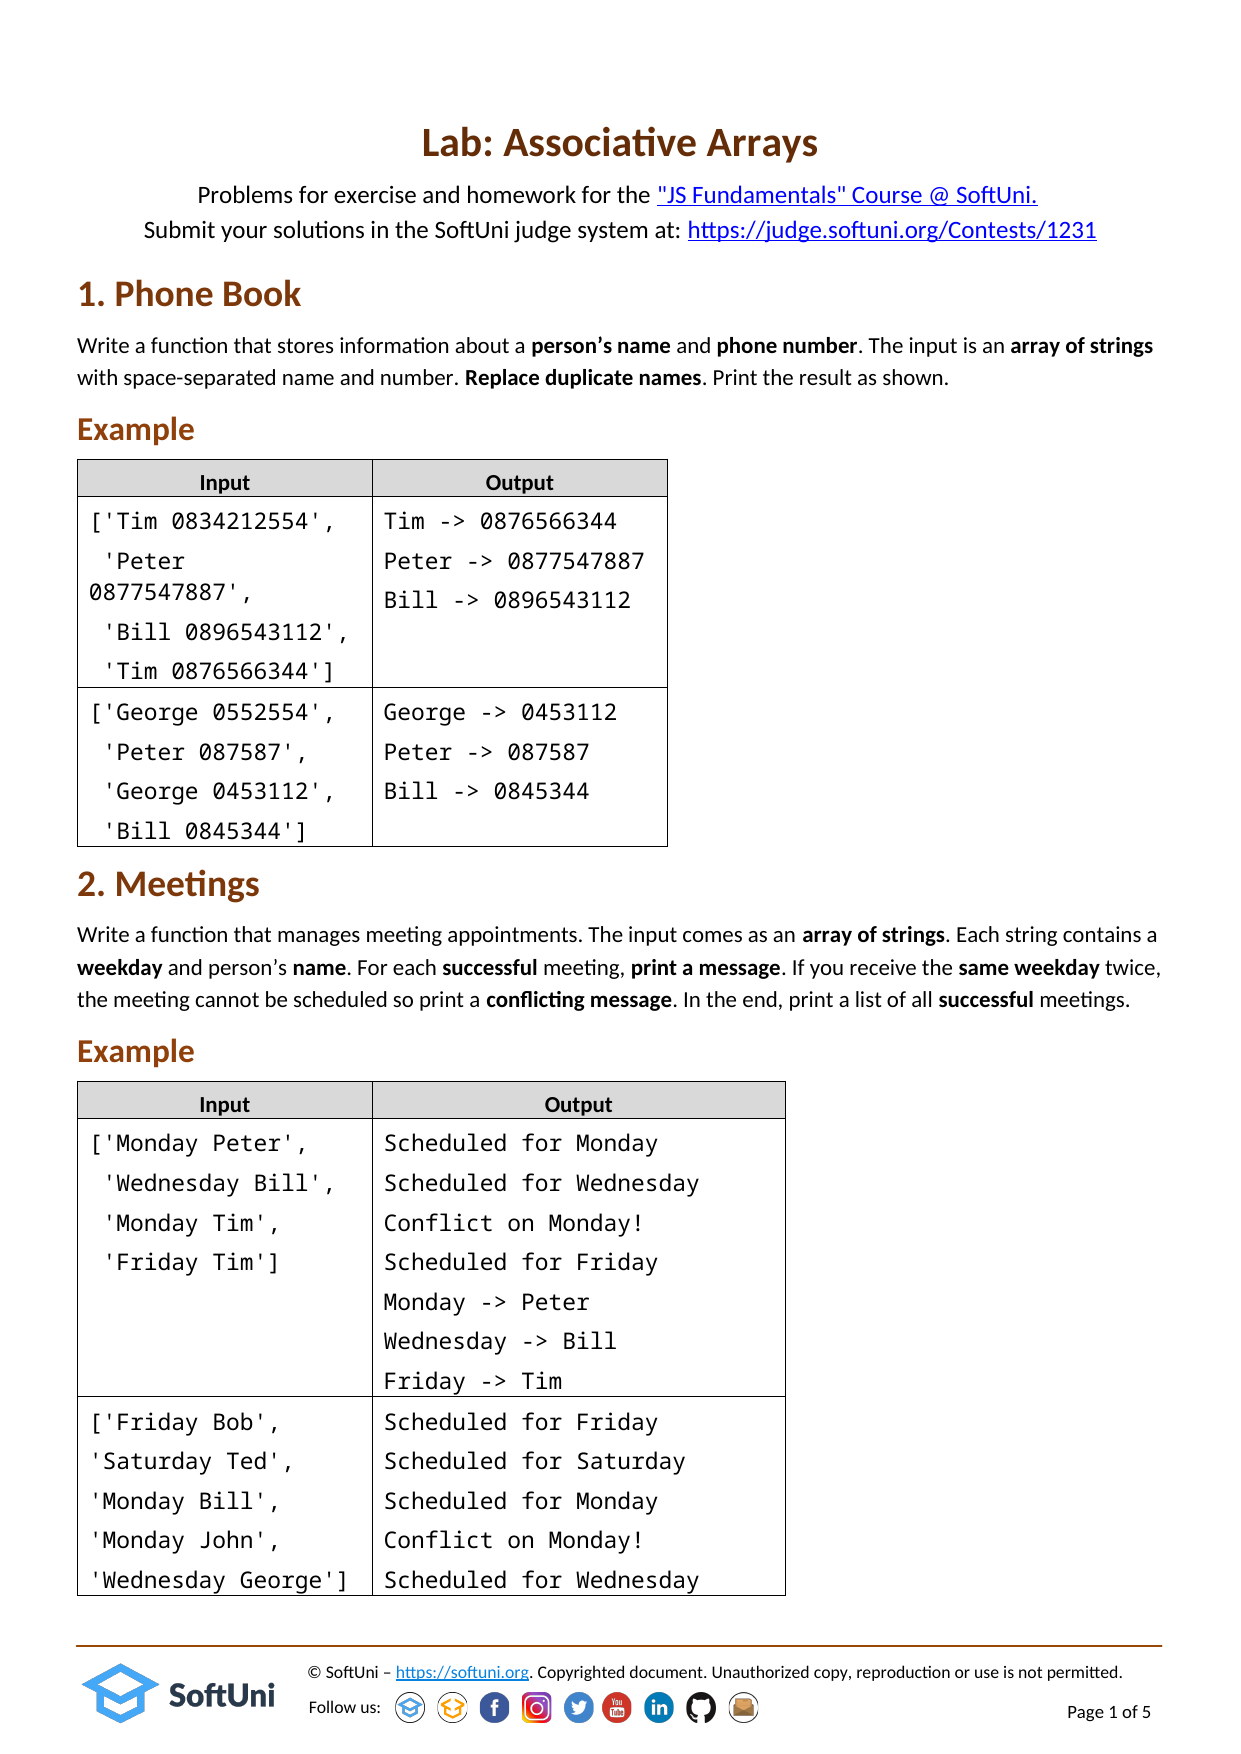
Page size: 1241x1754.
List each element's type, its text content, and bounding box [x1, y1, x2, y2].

table_header Input [78, 1082, 372, 1118]
picture [75, 1658, 281, 1729]
subtitle Meetings [77, 859, 1163, 905]
table_header Output [373, 460, 667, 496]
picture [686, 1692, 716, 1723]
table_cell ['Monday Peter', 'Wednesday Bill', 'Monday Tim', 'Friday Tim'] [78, 1119, 372, 1396]
table_cell Scheduled for Monday Scheduled for Wednesday Conflict on Monday! Scheduled for Friday Monday -> Peter Wednesday -> Bill Friday -> Tim [373, 1119, 785, 1396]
table_cell ['George 0552554', 'Peter 087587', 'George 0453112', 'Bill 0845344'] [78, 688, 372, 846]
table_header Output [373, 1082, 785, 1118]
picture [644, 1714, 653, 1723]
table_cell George -> 0453112 Peter -> 087587 Bill -> 0845344 [373, 688, 667, 846]
picture [644, 1692, 653, 1701]
picture [395, 1692, 425, 1723]
picture [665, 1692, 674, 1701]
table_cell ['Tim 0834212554', 'Peter 0877547887', 'Bill 0896543112', 'Tim 0876566344'] [78, 497, 372, 687]
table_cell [373, 1397, 785, 1595]
picture [564, 1692, 594, 1723]
picture [602, 1692, 632, 1723]
picture [665, 1714, 674, 1723]
subtitle Example [77, 408, 1163, 448]
subtitle Phone Book [77, 270, 1163, 316]
picture [522, 1692, 552, 1723]
picture [479, 1692, 510, 1723]
text Problems for exercise and homework for the "JS Fundamentals" Course @ SoftUni. Submit your solutions in the SoftUni judge system at: https://judge.softuni.org/Contests/1231 [77, 179, 1163, 244]
text Write a function that manages meeting appointments. The input comes as an array of strings. Each string contains a weekday and person’s name. For each successful meeting, print a message. If you receive the same weekday twice, the meeting cannot be scheduled so print a conflicting message. In the end, print a list of all successful meetings. [77, 921, 1163, 1013]
picture [658, 1705, 667, 1714]
subtitle Example [77, 1029, 1163, 1070]
table_cell Tim -> 0876566344 Peter -> 0877547887 Bill -> 0896543112 [373, 497, 667, 687]
picture [437, 1692, 468, 1723]
table_header Input [78, 460, 372, 496]
picture [728, 1692, 759, 1723]
subtitle Lab: Associative Arrays [77, 116, 1163, 167]
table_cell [78, 1397, 372, 1595]
text Write a function that stores information about a person’s name and phone number. The input is an array of strings with space-separated name and number. Replace duplicate names. Print the result as shown. [77, 331, 1163, 391]
